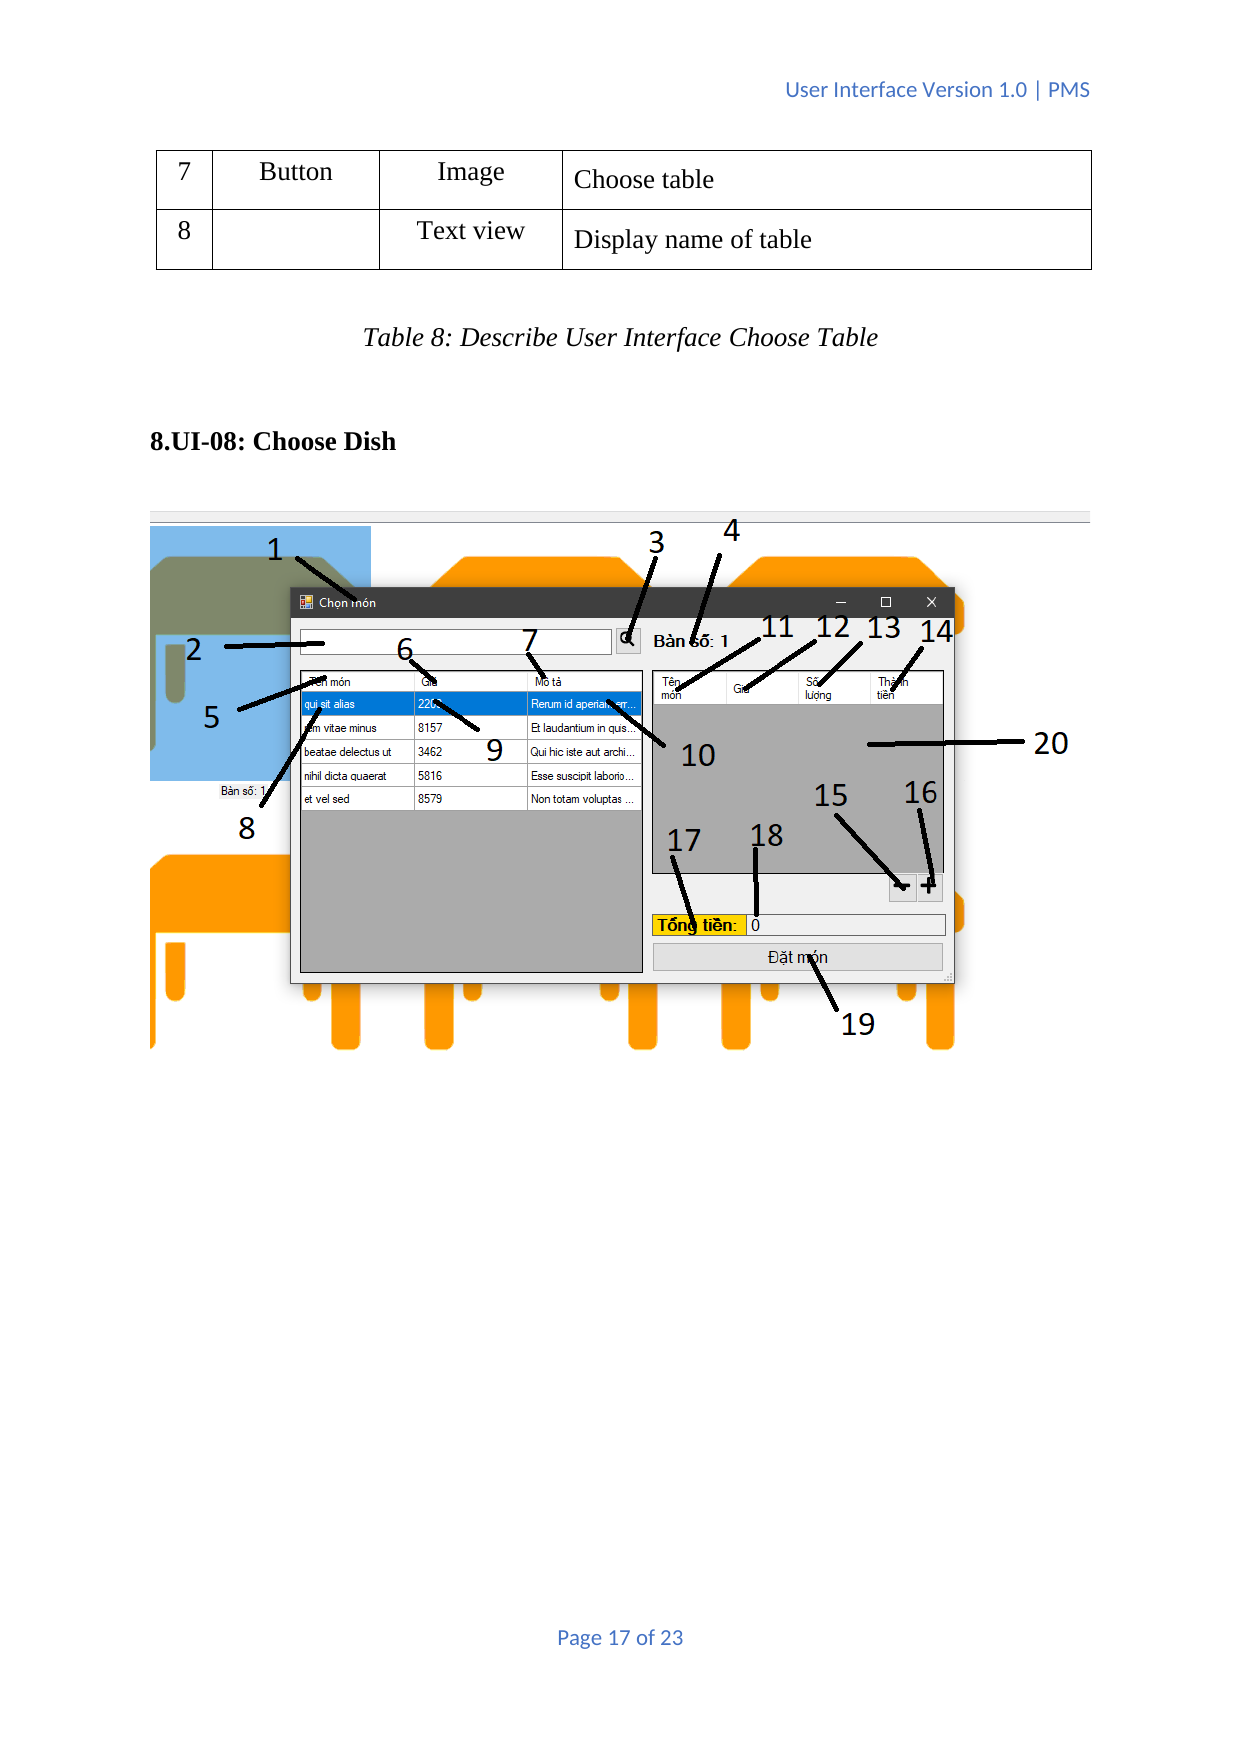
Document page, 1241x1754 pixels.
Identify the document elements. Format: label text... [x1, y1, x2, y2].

table_cell Choose table [563, 151, 1091, 209]
table_cell 7 [157, 151, 212, 209]
table_cell [213, 210, 379, 268]
picture [150, 511, 1091, 1052]
table_cell Display name of table [563, 210, 1091, 268]
table_cell Button [213, 151, 379, 209]
table_cell Text view [380, 210, 562, 268]
subtitle UI-08: Choose Dish [150, 426, 1090, 457]
text Table 8: Describe User Interface Choose Table [150, 322, 1090, 353]
table_cell 8 [157, 210, 212, 268]
table_cell Image [380, 151, 562, 209]
